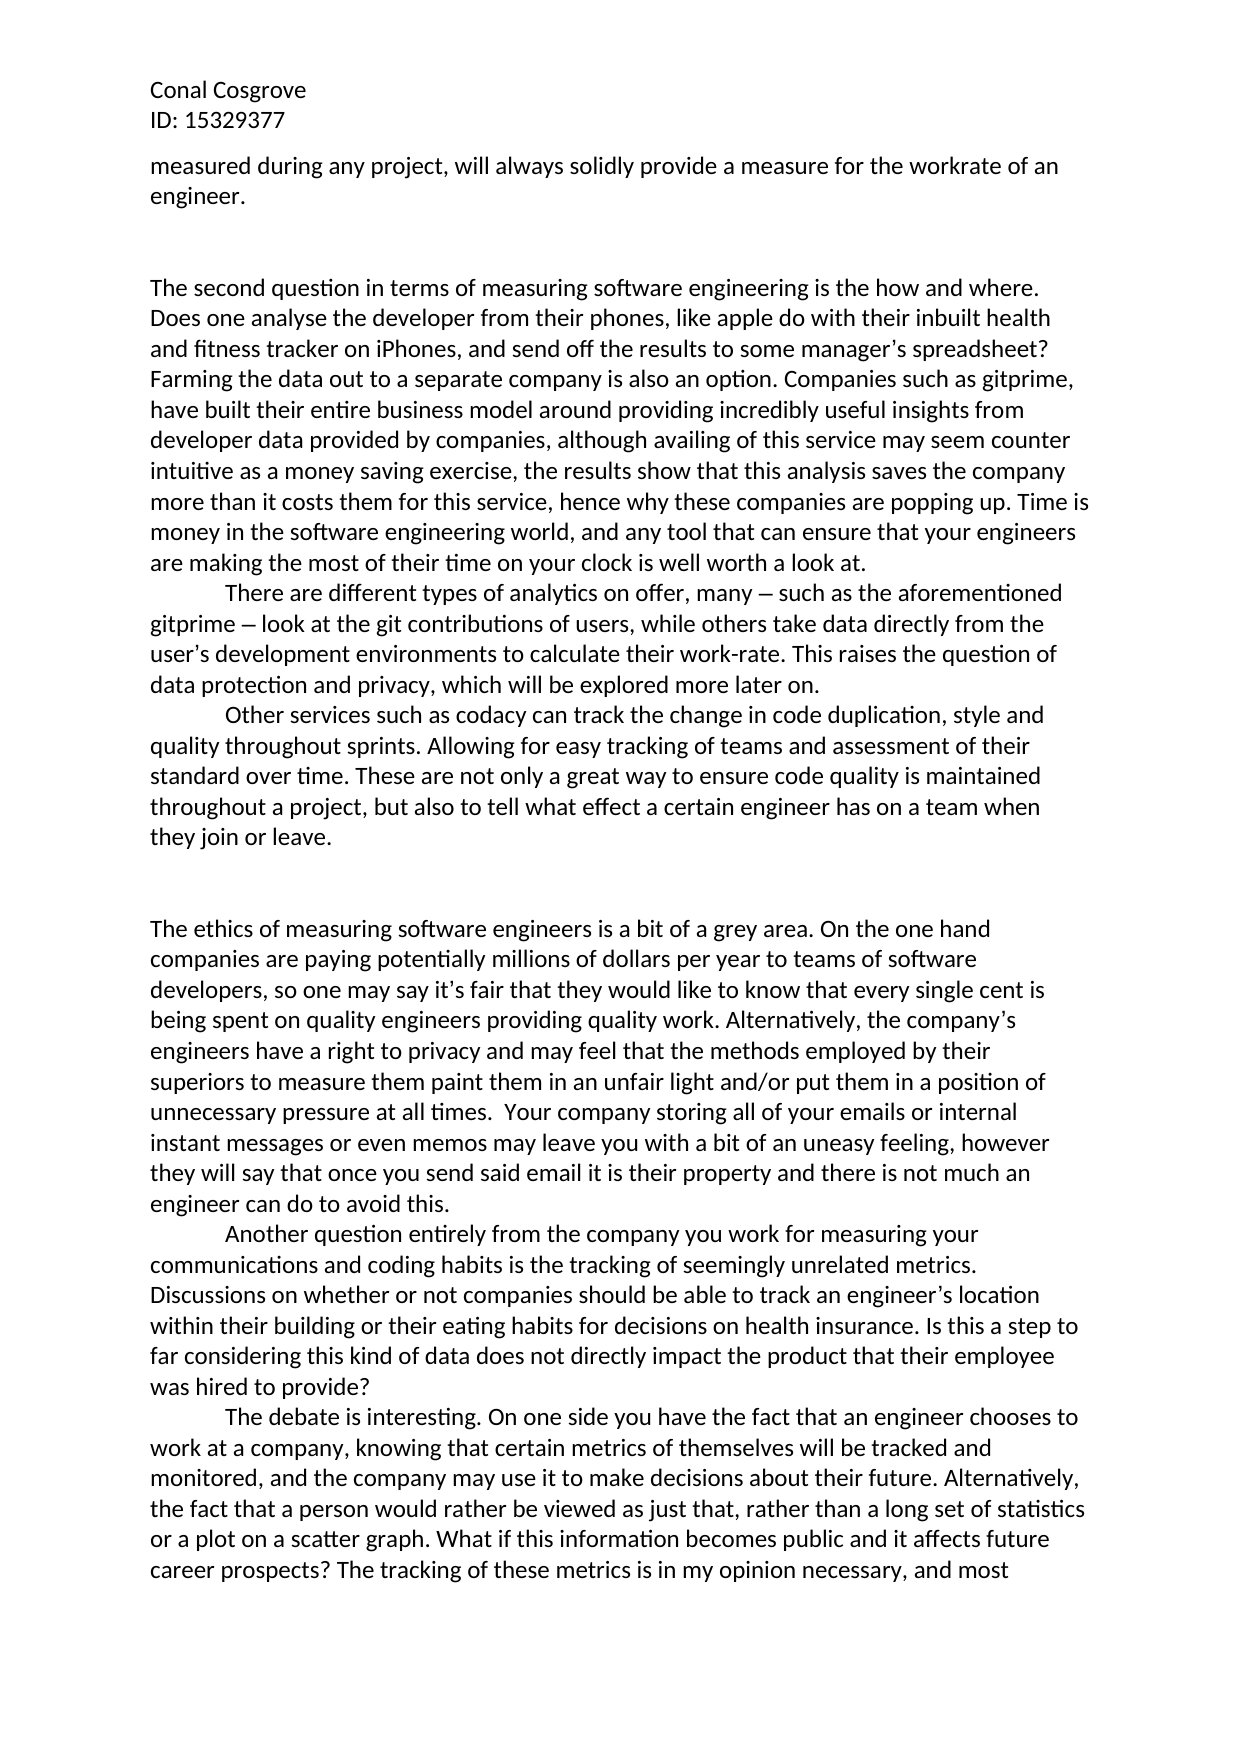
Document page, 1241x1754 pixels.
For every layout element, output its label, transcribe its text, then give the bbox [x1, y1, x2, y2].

text The second question in terms of measuring software engineering is the how and where. Does one analyse the developer from their phones, like apple do with their inbuilt health and fitness tracker on iPhones, and send off the results to some manager’s spreadsheet? Farming the data out to a separate company is also an option. Companies such as gitprime, have built their entire business model around providing incredibly useful insights from developer data provided by companies, although availing of this service may seem counter intuitive as a money saving exercise, the results show that this analysis saves the company more than it costs them for this service, hence why these companies are popping up. Time is money in the software engineering world, and any tool that can ensure that your engineers are making the most of their time on your clock is well worth a look at. [150, 272, 1090, 577]
text There are different types of analytics on offer, many – such as the aforementioned gitprime – look at the git contributions of users, while others take data directly from the user’s development environments to calculate their work-rate. This raises the question of data protection and privacy, which will be explored more later on. [150, 577, 1090, 699]
text The ethics of measuring software engineers is a bit of a grey area. On the one hand companies are paying potentially millions of dollars per year to teams of software developers, so one may say it’s fair that they would like to know that every single cent is being spent on quality engineers providing quality work. Alternatively, the company’s engineers have a right to privacy and may feel that the methods employed by their superiors to measure them paint them in an unfair light and/or put them in a position of unnecessary pressure at all times. Your company storing all of your emails or internal instant messages or even memos may leave you with a bit of an uneasy feeling, however they will say that once you send said email it is their property and there is not much an engineer can do to avoid this. [150, 913, 1090, 1218]
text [150, 150, 1090, 211]
text Another question entirely from the company you work for measuring your communications and coding habits is the tracking of seemingly unrelated metrics. Discussions on whether or not companies should be able to track an engineer’s location within their building or their eating habits for decisions on health insurance. Is this a step to far considering this kind of data does not directly impact the product that their employee was hired to provide? [150, 1218, 1090, 1401]
text Other services such as codacy can track the change in code duplication, style and quality throughout sprints. Allowing for easy tracking of teams and assessment of their standard over time. These are not only a great way to ensure code quality is maintained throughout a project, but also to tell what effect a certain engineer has on a team when they join or leave. [150, 699, 1090, 852]
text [150, 1401, 1090, 1584]
